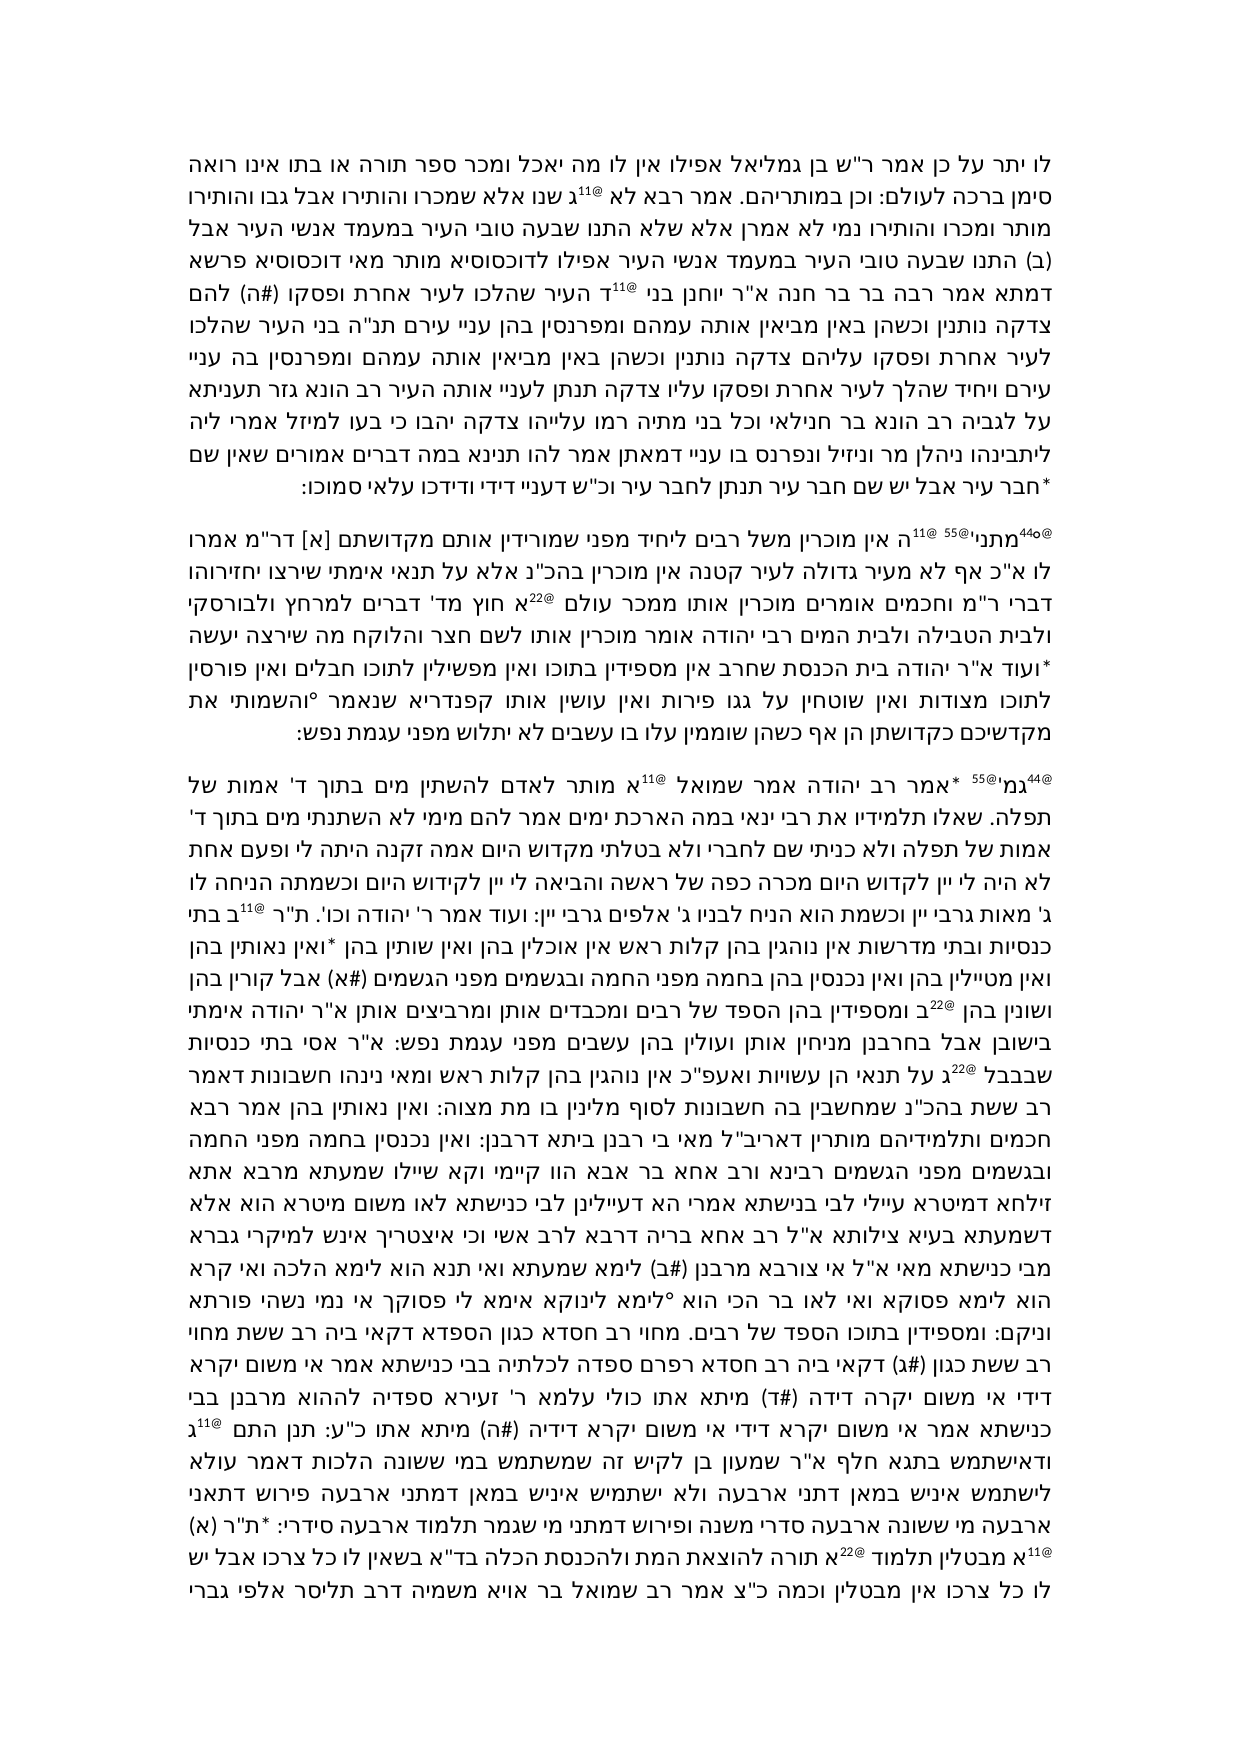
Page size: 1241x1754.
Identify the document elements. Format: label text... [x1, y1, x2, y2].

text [187, 771, 1053, 1604]
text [187, 150, 1053, 500]
text @44°מתני'@55 @11ה אין מוכרין משל רבים ליחיד מפני שמורידין אותם מקדושתם [א] דר"מ אמרו לו א"כ אף לא מעיר גדולה לעיר קטנה אין מוכרין בהכ"נ אלא על תנאי אימתי שירצו יחזירוהו דברי ר"מ וחכמים אומרים מוכרין אותו ממכר עולם @22א חוץ מד' דברים למרחץ ולבורסקי ולבית הטבילה ולבית המים רבי יהודה אומר מוכרין אותו לשם חצר והלוקח מה שירצה יעשה *ועוד א"ר יהודה בית הכנסת שחרב אין מספידין בתוכו ואין מפשילין לתוכו חבלים ואין פורסין לתוכו מצודות ואין שוטחין על גגו פירות ואין עושין אותו קפנדריא שנאמר °והשמותי את מקדשיכם כקדושתן הן אף כשהן שוממין עלו בו עשבים לא יתלוש מפני עגמת נפש: [187, 525, 1053, 746]
